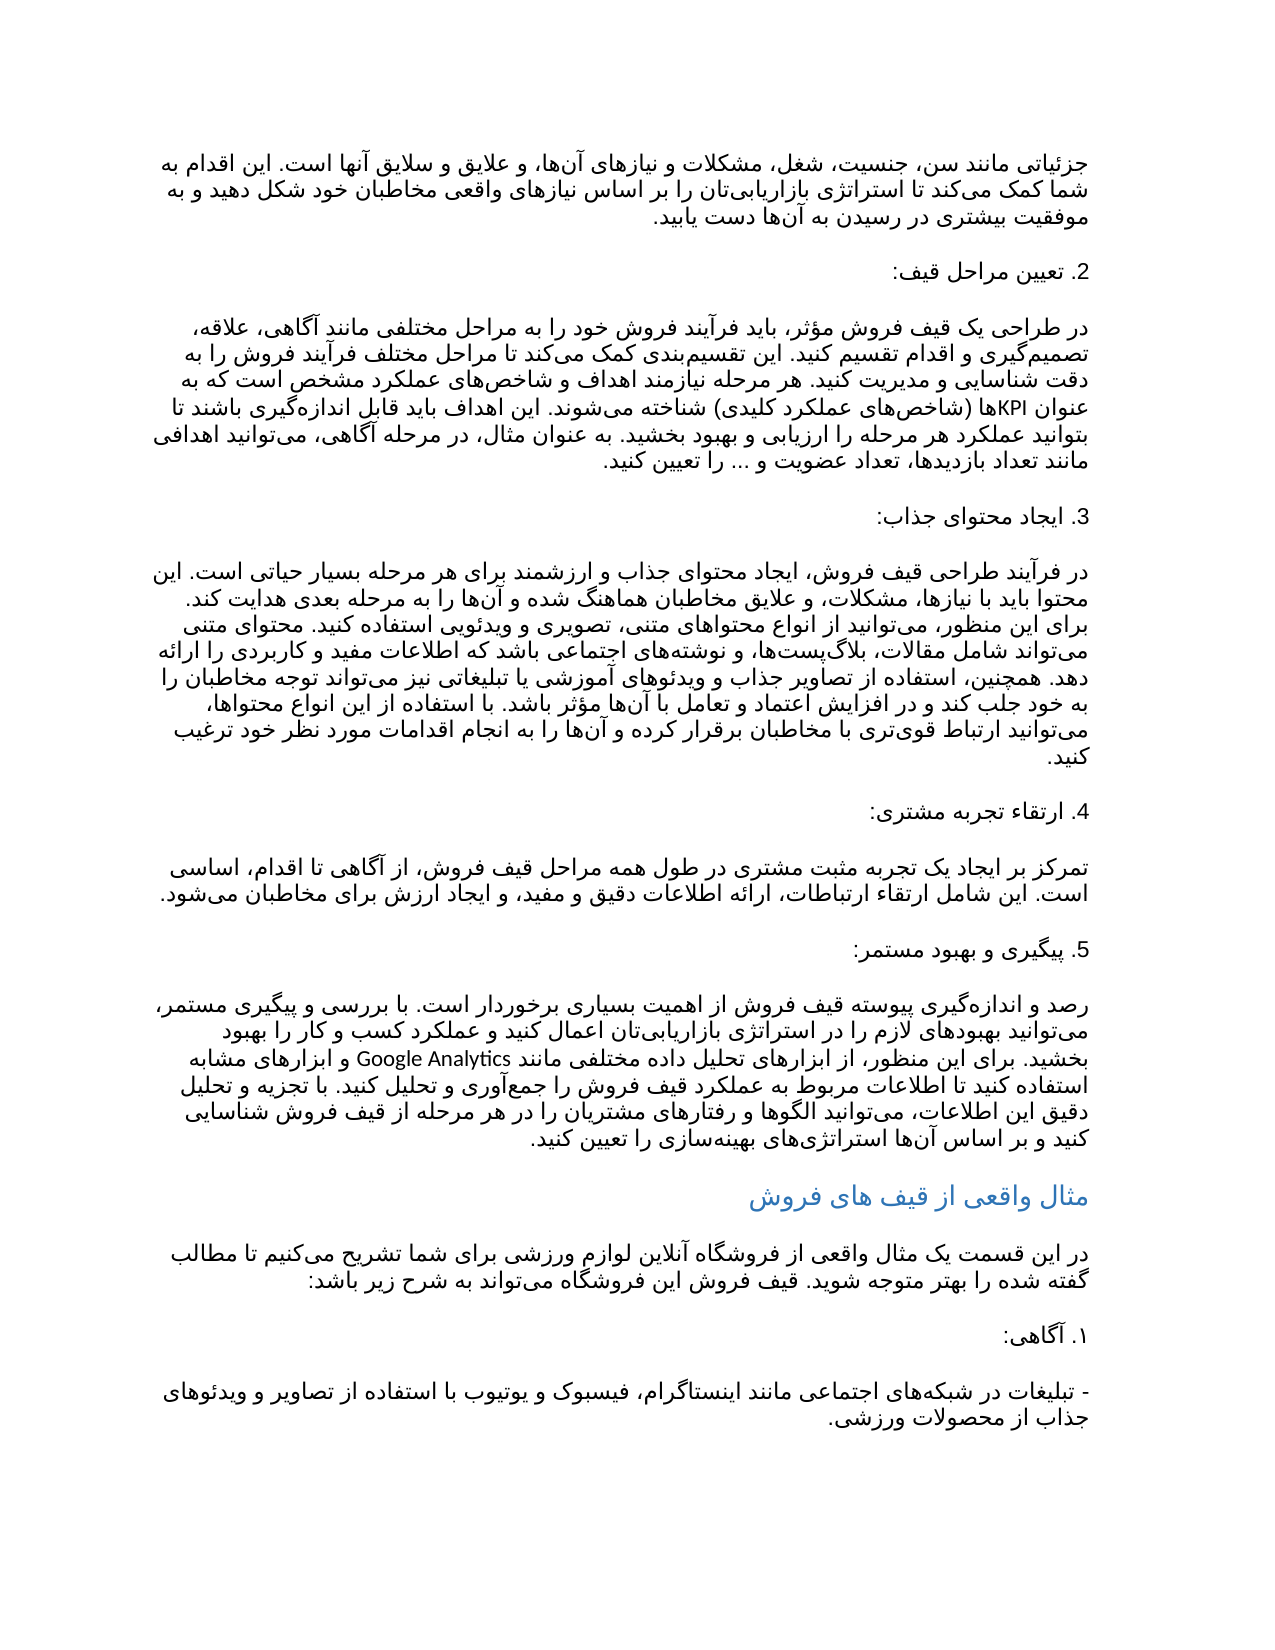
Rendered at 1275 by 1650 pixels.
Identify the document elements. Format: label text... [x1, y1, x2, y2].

text 4. ارتقاء تجربه مشتری: [150, 798, 1089, 824]
text - تبلیغات در شبکه‌های اجتماعی مانند اینستاگرام، فیسبوک و یوتیوب با استفاده از تصاویر و ویدئوهای جذاب از محصولات ورزشی. [150, 1378, 1089, 1431]
subtitle مثال واقعی از قیف های فروش [150, 1180, 1089, 1211]
text ۱. آگاهی: [150, 1322, 1089, 1349]
text 5. پیگیری و بهبود مستمر: [150, 936, 1089, 962]
text 2. تعیین مراحل قیف: [150, 258, 1089, 284]
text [150, 150, 1089, 229]
text رصد و اندازه‌گیری پیوسته قیف فروش از اهمیت بسیاری برخوردار است. با بررسی و پیگیری مستمر، می‌توانید بهبودهای لازم را در استراتژی بازاریابی‌تان اعمال کنید و عملکرد کسب و کار را بهبود بخشید. برای این منظور، از ابزارهای تحلیل داده مختلفی مانند Google Analytics و ابزارهای مشابه استفاده کنید تا اطلاعات مربوط به عملکرد قیف فروش را جمع‌آوری و تحلیل کنید. با تجزیه و تحلیل دقیق این اطلاعات، می‌توانید الگوها و رفتارهای مشتریان را در هر مرحله از قیف فروش شناسایی کنید و بر اساس آن‌ها استراتژی‌های بهینه‌سازی را تعیین کنید. [150, 991, 1089, 1151]
text در فرآیند طراحی قیف فروش، ایجاد محتوای جذاب و ارزشمند برای هر مرحله بسیار حیاتی است. این محتوا باید با نیازها، مشکلات، و علایق مخاطبان هماهنگ شده و آن‌ها را به مرحله بعدی هدایت کند. برای این منظور، می‌توانید از انواع محتواهای متنی، تصویری و ویدئویی استفاده کنید. محتوای متنی می‌تواند شامل مقالات، بلاگ‌پست‌ها، و نوشته‌های اجتماعی باشد که اطلاعات مفید و کاربردی را ارائه دهد. همچنین، استفاده از تصاویر جذاب و ویدئوهای آموزشی یا تبلیغاتی نیز می‌تواند توجه مخاطبان را به خود جلب کند و در افزایش اعتماد و تعامل با آن‌ها مؤثر باشد. با استفاده از این انواع محتواها، می‌توانید ارتباط قوی‌تری با مخاطبان برقرار کرده و آن‌ها را به انجام اقدامات مورد نظر خود ترغیب کنید. [150, 558, 1089, 769]
text در این قسمت یک مثال واقعی از فروشگاه آنلاین لوازم ورزشی برای شما تشریح می‌کنیم تا مطالب گفته شده را بهتر متوجه شوید. قیف فروش این فروشگاه می‌تواند به شرح زیر باشد: [150, 1240, 1089, 1293]
text تمرکز بر ایجاد یک تجربه مثبت مشتری در طول همه مراحل قیف فروش، از آگاهی تا اقدام، اساسی است. این شامل ارتقاء ارتباطات، ارائه اطلاعات دقیق و مفید، و ایجاد ارزش برای مخاطبان می‌شود. [150, 854, 1089, 906]
text در طراحی یک قیف فروش مؤثر، باید فرآیند فروش خود را به مراحل مختلفی مانند آگاهی، علاقه، تصمیم‌گیری و اقدام تقسیم کنید. این تقسیم‌بندی کمک می‌کند تا مراحل مختلف فرآیند فروش را به دقت شناسایی و مدیریت کنید. هر مرحله نیازمند اهداف و شاخص‌های عملکرد مشخص است که به عنوان KPIها (شاخص‌های عملکرد کلیدی) شناخته می‌شوند. این اهداف باید قابل اندازه‌گیری باشند تا بتوانید عملکرد هر مرحله را ارزیابی و بهبود بخشید. به عنوان مثال، در مرحله آگاهی، می‌توانید اهدافی مانند تعداد بازدیدها، تعداد عضویت و ... را تعیین کنید. [150, 314, 1089, 473]
text 3. ایجاد محتوای جذاب: [150, 503, 1089, 529]
